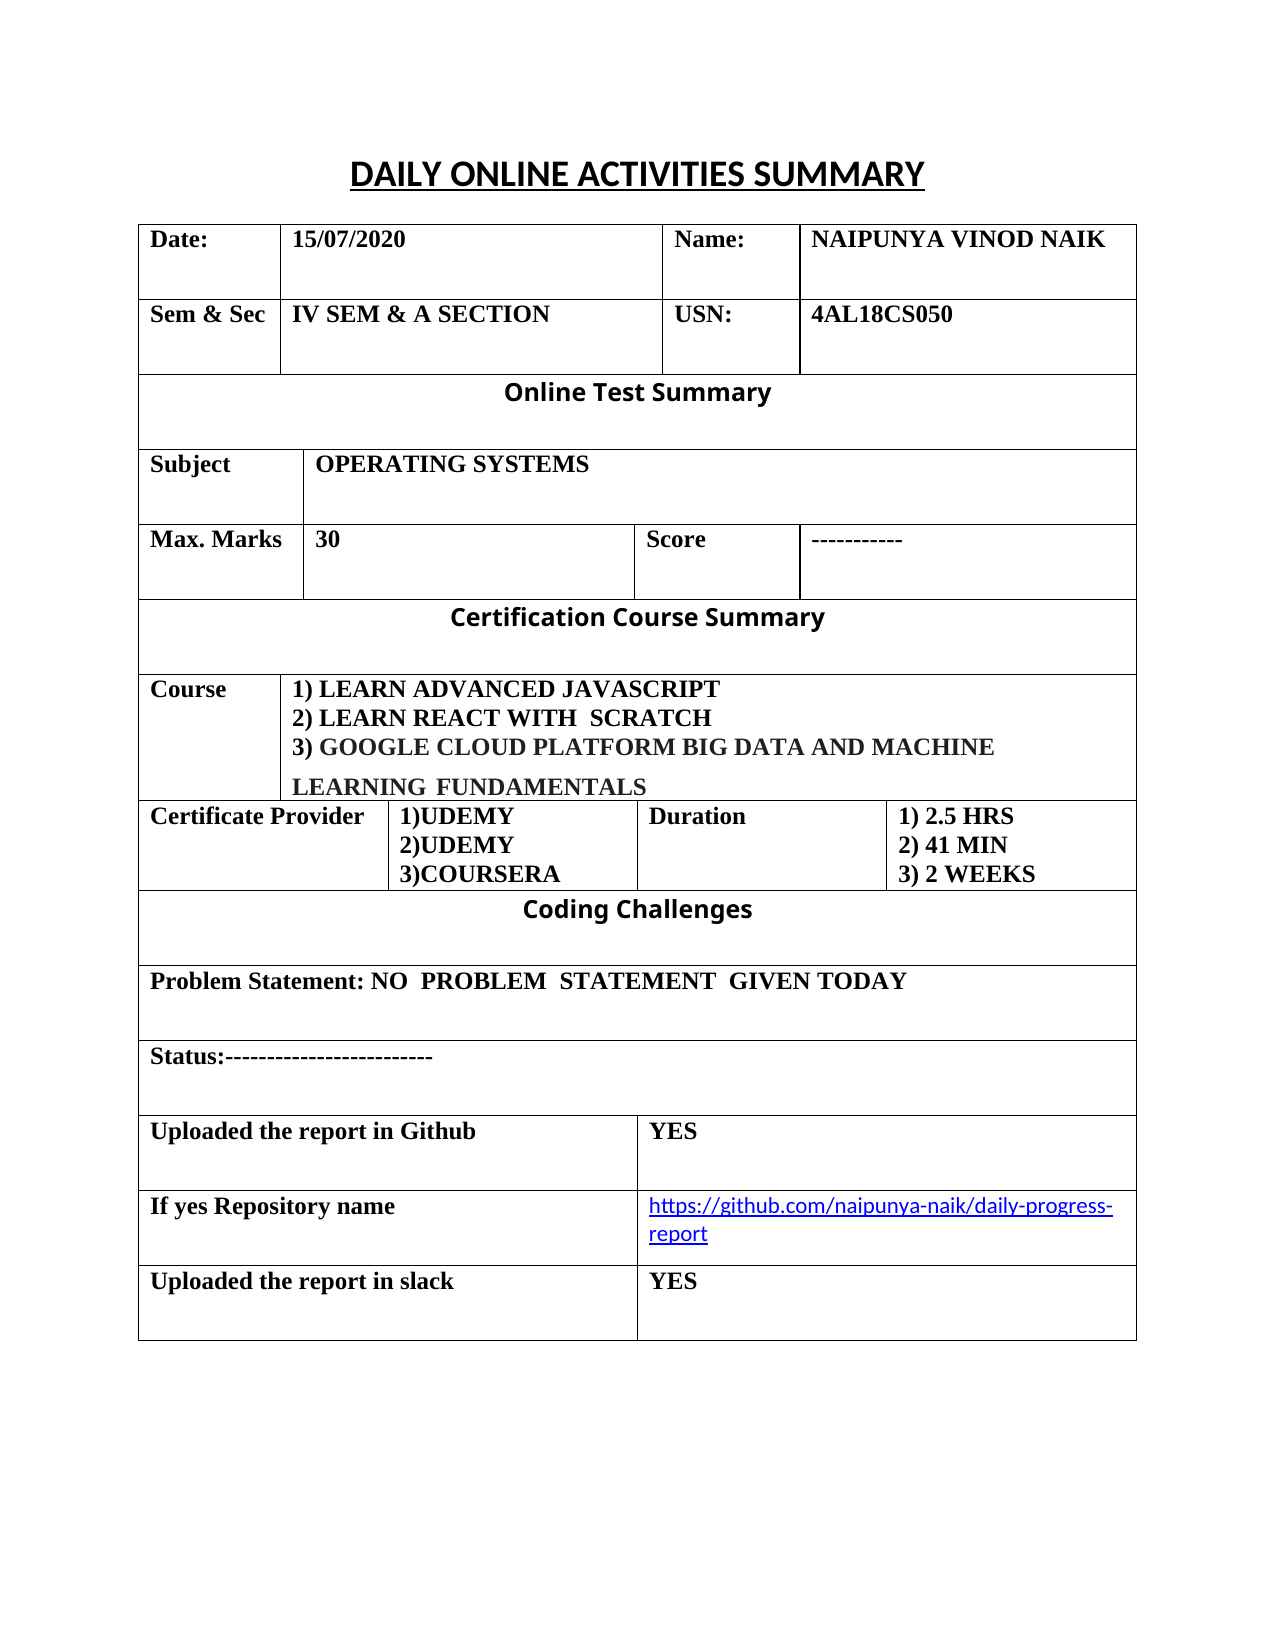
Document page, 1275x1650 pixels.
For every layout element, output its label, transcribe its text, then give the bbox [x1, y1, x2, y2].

table_cell OPERATING SYSTEMS [304, 450, 1136, 523]
table_cell Subject [139, 450, 303, 523]
table_cell IV SEM & A SECTION [281, 300, 662, 373]
table_cell 4AL18CS050 [801, 300, 1136, 373]
table_cell Duration [638, 801, 886, 890]
table_cell Max. Marks [139, 525, 303, 598]
table_cell Coding Challenges [139, 891, 1136, 965]
table_header Date: [139, 225, 280, 298]
table_cell YES [638, 1116, 1136, 1190]
table_header NAIPUNYA VINOD NAIK [801, 225, 1136, 298]
text DAILY ONLINE ACTIVITIES SUMMARY [150, 150, 1125, 196]
table_cell YES [638, 1266, 1136, 1340]
table_header Name: [663, 225, 799, 298]
table_cell USN: [663, 300, 799, 373]
table_cell 1) 2.5 HRS 2) 41 MIN 3) 2 WEEKS [887, 801, 1136, 890]
table_cell Course [139, 675, 280, 800]
table_cell Online Test Summary [139, 375, 1136, 448]
table_cell If yes Repository name [139, 1191, 637, 1265]
table_cell ----------- [801, 525, 1136, 598]
table_cell 1)UDEMY 2)UDEMY 3)COURSERA [389, 801, 637, 890]
table_cell 30 [304, 525, 634, 598]
table_cell Uploaded the report in Github [139, 1116, 637, 1190]
table_cell Uploaded the report in slack [139, 1266, 637, 1340]
table_cell Sem & Sec [139, 300, 280, 373]
table_cell Certification Course Summary [139, 600, 1136, 673]
table_header 15/07/2020 [281, 225, 662, 298]
table_cell Certificate Provider [139, 801, 388, 890]
table_cell Status:------------------------- [139, 1041, 1136, 1115]
table_cell 1) LEARN ADVANCED JAVASCRIPT 2) LEARN REACT WITH SCRATCH 3) GOOGLE CLOUD PLATFORM BIG DATA AND MACHINE LEARNING FUNDAMENTALS [281, 675, 1136, 800]
table_cell Problem Statement: NO PROBLEM STATEMENT GIVEN TODAY [139, 966, 1136, 1040]
table_cell https://github.com/naipunya-naik/daily-progress-report [638, 1191, 1136, 1265]
table_cell Score [635, 525, 799, 598]
